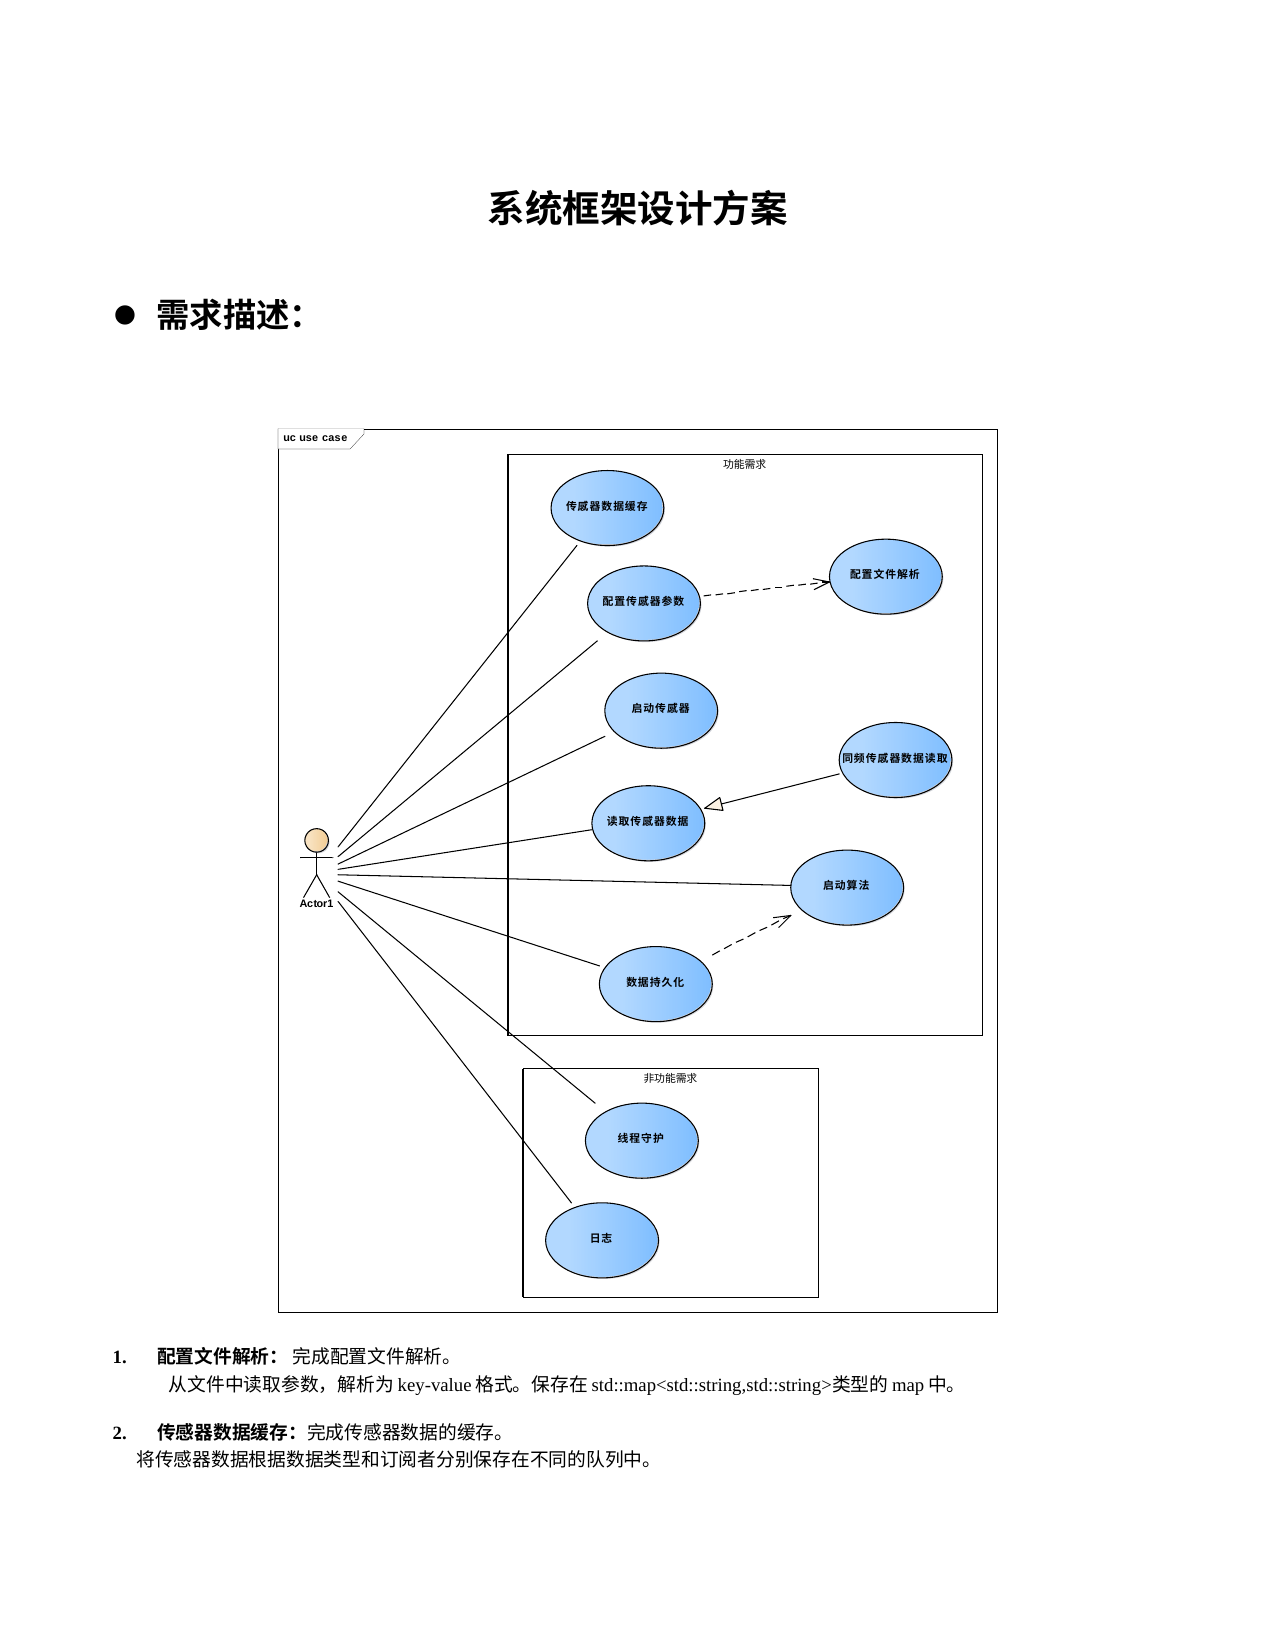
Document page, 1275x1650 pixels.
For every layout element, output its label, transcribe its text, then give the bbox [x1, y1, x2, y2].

text 将传感器数据根据数据类型和订阅者分别保存在不同的队列中。 [112, 1445, 1162, 1472]
text 系统框架设计方案 [112, 179, 1162, 233]
text 从文件中读取参数，解析为key-value格式。保存在std::map<std::string,std::string>类型的map中。 [112, 1369, 1162, 1396]
subtitle 需求描述： [112, 289, 1162, 337]
list 传感器数据缓存：完成传感器数据的缓存。 [112, 1418, 1162, 1445]
list 配置文件解析： 完成配置文件解析。 [112, 1342, 1162, 1369]
